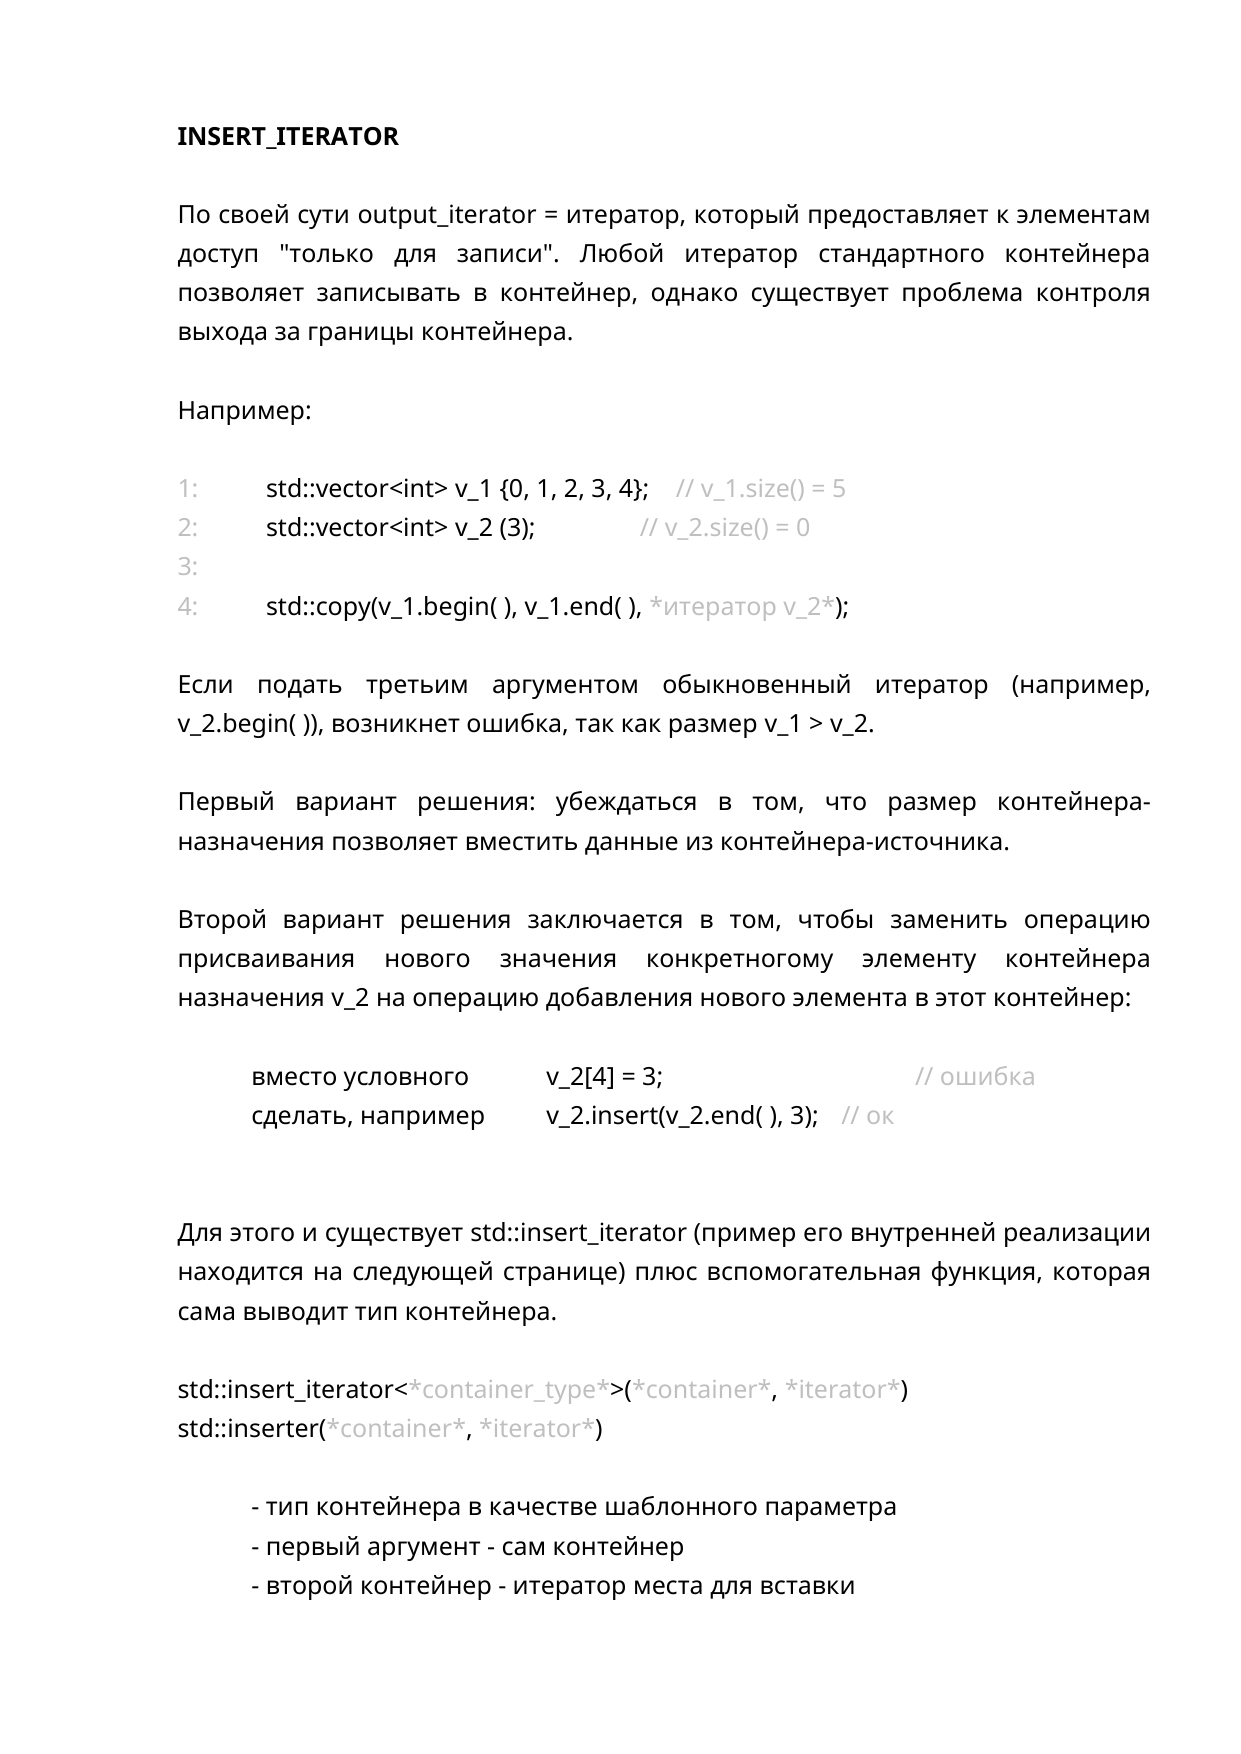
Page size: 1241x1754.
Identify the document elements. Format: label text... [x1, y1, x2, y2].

list std::vector<int> v_1 {0, 1, 2, 3, 4}; // v_1.size() = 5 [177, 471, 1152, 505]
text INSERT_ITERATOR [177, 118, 1152, 152]
list - второй контейнер - итератор места для вставки [177, 1567, 1152, 1601]
list std::inserter(*container*, *iterator*) [177, 1411, 1152, 1445]
list - тип контейнера в качестве шаблонного параметра [177, 1489, 1152, 1523]
list Если подать третьим аргументом обыкновенный итератор (например, v_2.begin( )), возникнет ошибка, так как размер v_1 > v_2. [177, 666, 1152, 740]
text По своей сути output_iterator = итератор, который предоставляет к элементам доступ "только для записи". Любой итератор стандартного контейнера позволяет записывать в контейнер, однако существует проблема контроля выхода за границы контейнера. [177, 196, 1152, 348]
list сделать, например v_2.insert(v_2.end( ), 3); // ок [177, 1097, 1152, 1131]
list Второй вариант решения заключается в том, чтобы заменить операцию присваивания нового значения конкретногому элементу контейнера назначения v_2 на операцию добавления нового элемента в этот контейнер: [177, 901, 1152, 1014]
list std::copy(v_1.begin( ), v_1.end( ), *итератор v_2*); [177, 588, 1152, 622]
list std::insert_iterator<*container_type*>(*container*, *iterator*) [177, 1371, 1152, 1406]
text Например: [177, 392, 1152, 426]
list Первый вариант решения: убеждаться в том, что размер контейнера- назначения позволяет вместить данные из контейнера-источника. [177, 784, 1152, 857]
list std::vector<int> v_2 (3); // v_2.size() = 0 [177, 510, 1152, 544]
list - первый аргумент - сам контейнер [177, 1528, 1152, 1562]
list Для этого и существует std::insert_iterator (пример его внутренней реализации находится на следующей странице) плюс вспомогательная функция, которая сама выводит тип контейнера. [177, 1215, 1152, 1327]
list вместо условного v_2[4] = 3; // ошибка [177, 1058, 1152, 1092]
